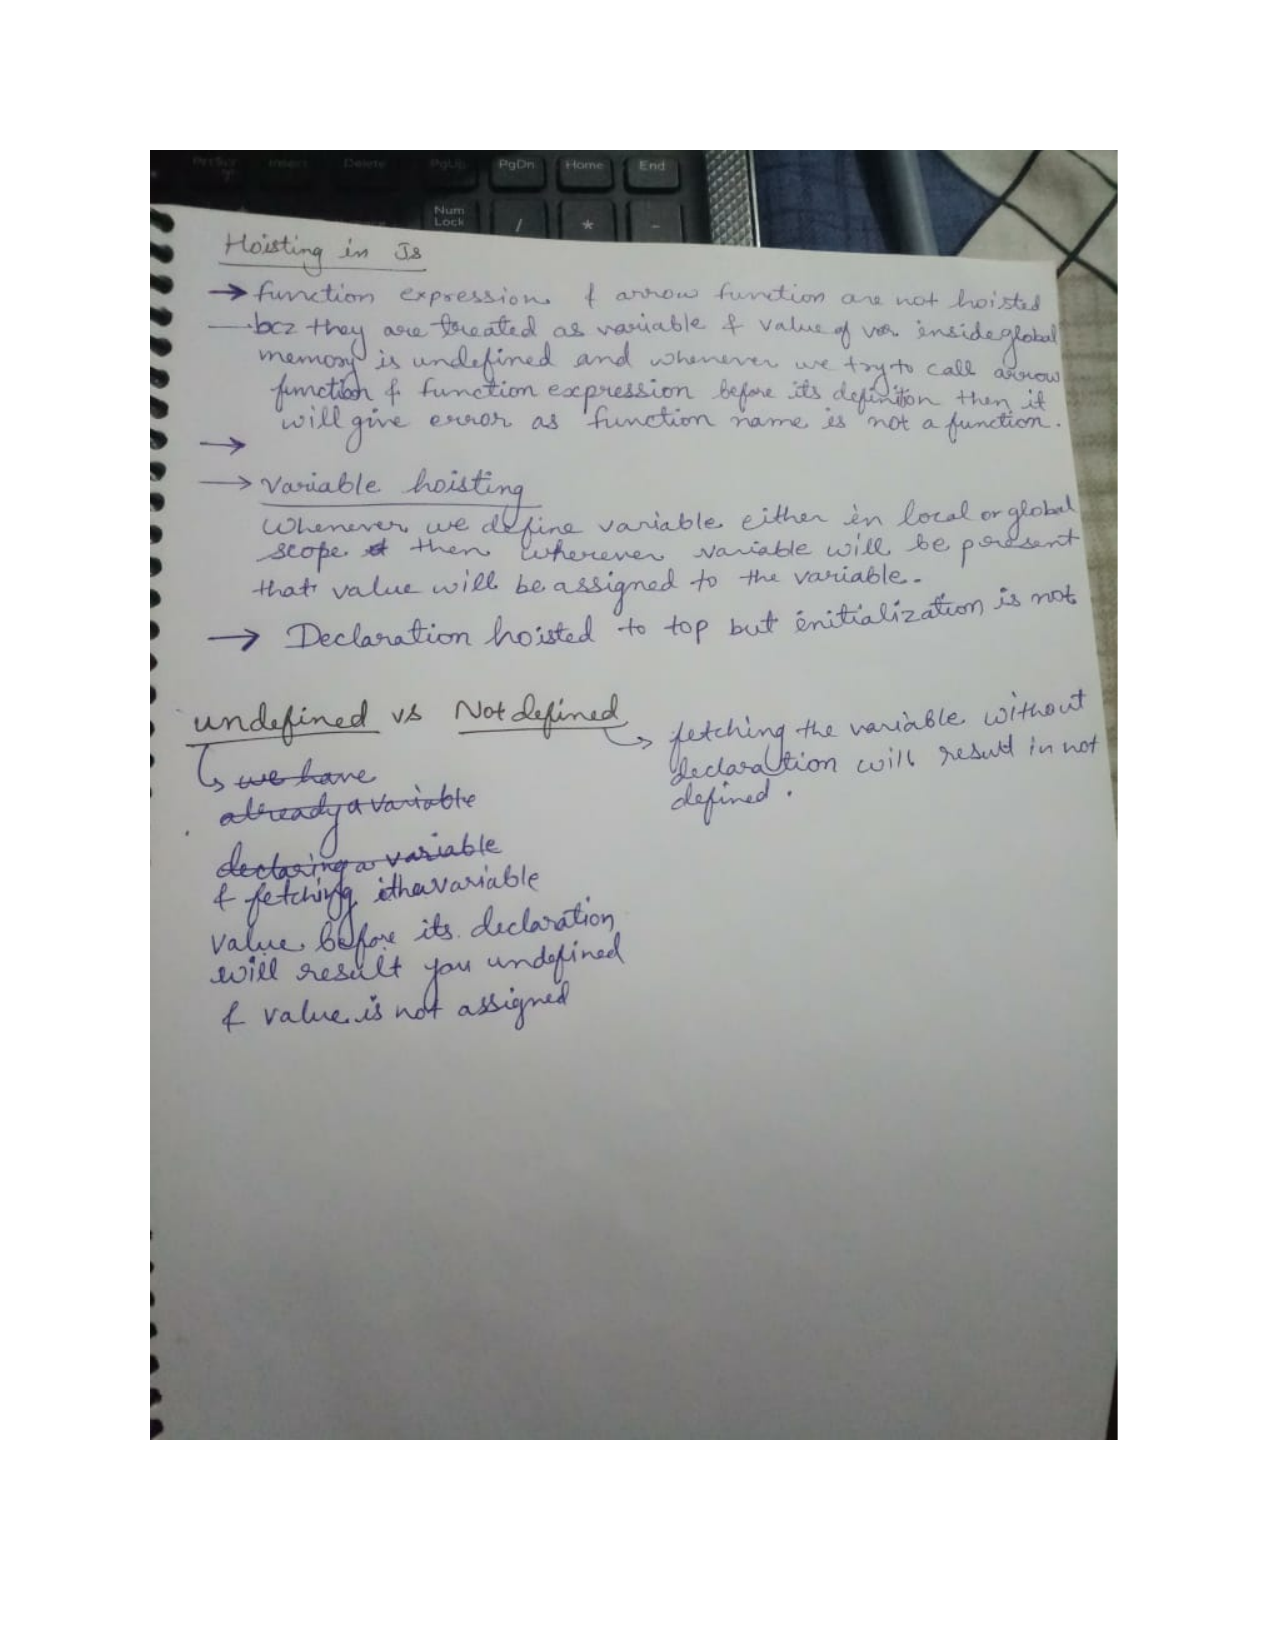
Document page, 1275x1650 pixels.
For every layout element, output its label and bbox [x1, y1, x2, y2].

picture [150, 150, 1118, 1440]
